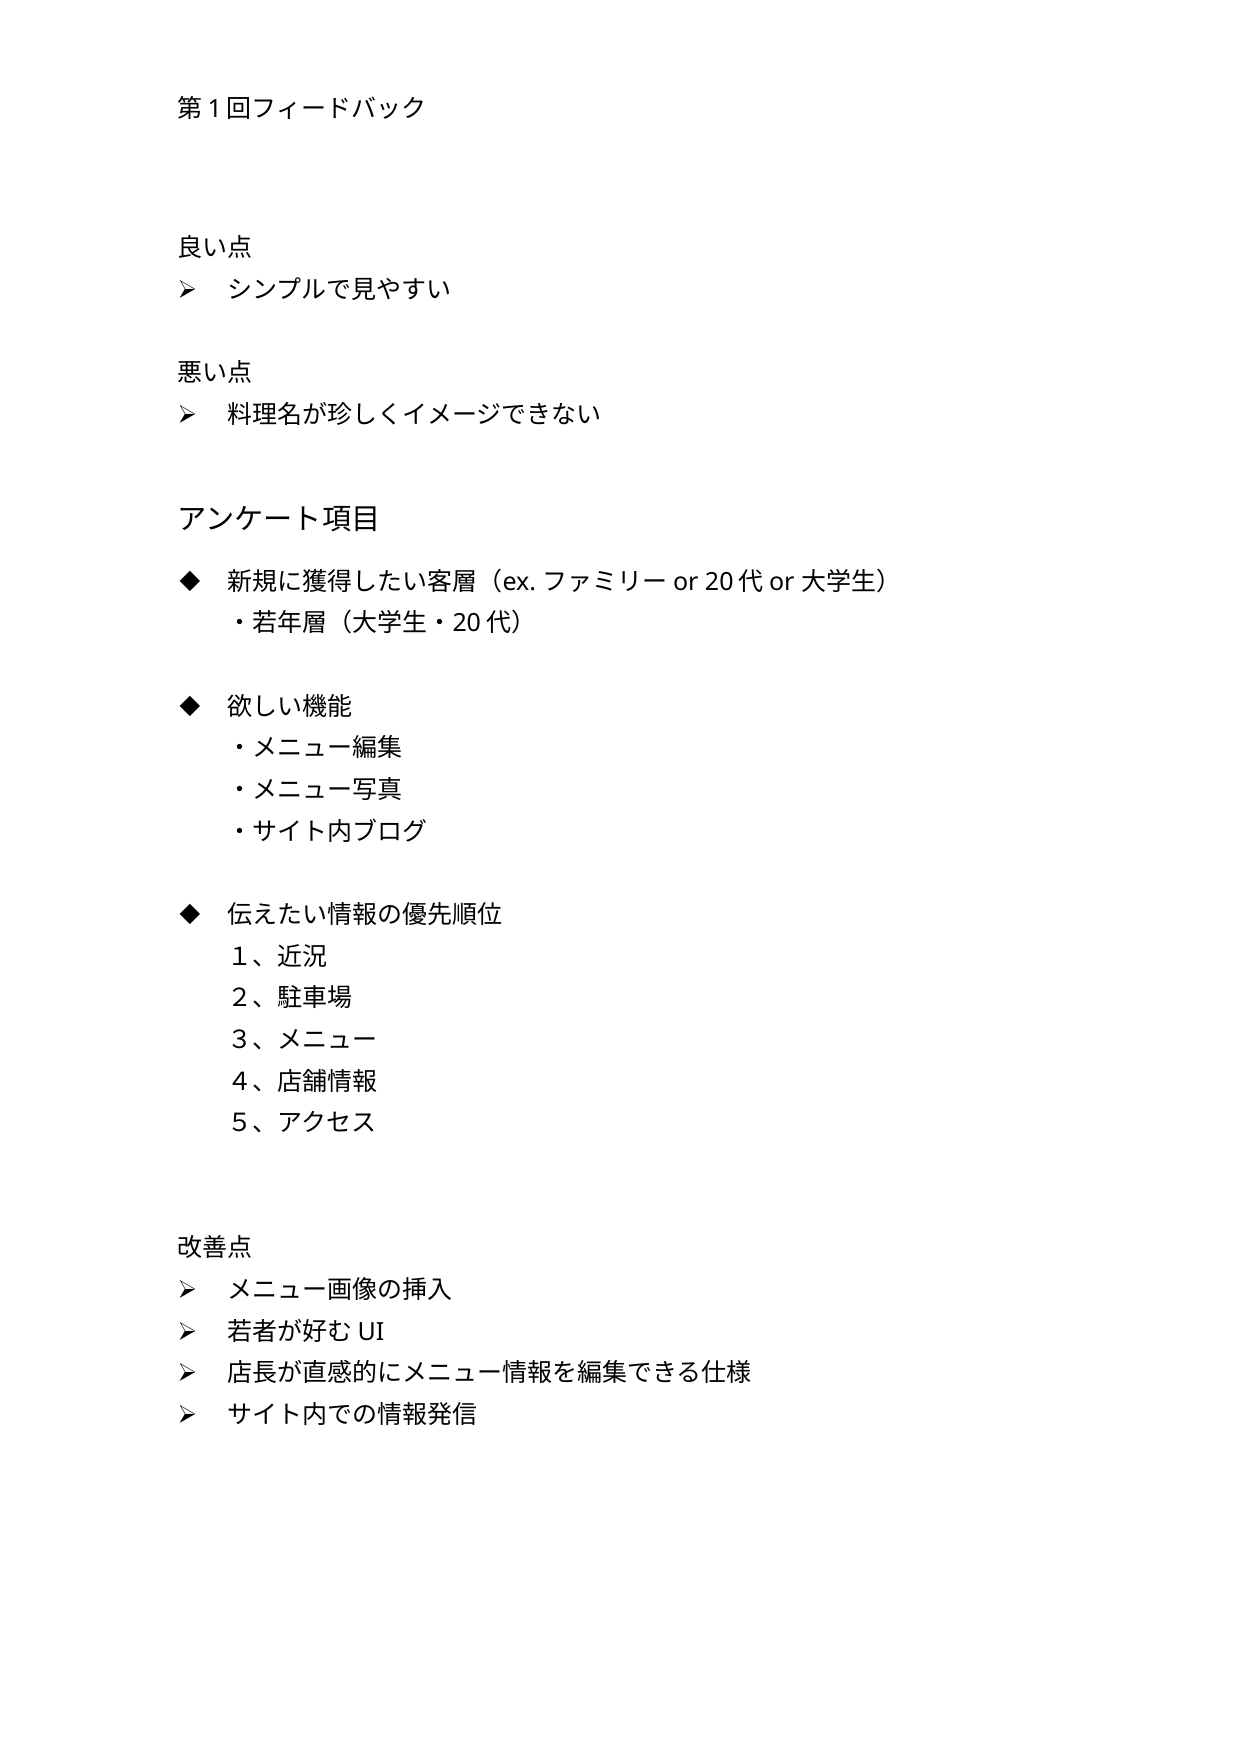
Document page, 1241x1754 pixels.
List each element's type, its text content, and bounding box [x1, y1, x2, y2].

text 悪い点 [177, 350, 1063, 392]
list 料理名が珍しくイメージできない [177, 392, 1063, 433]
list ４、店舗情報 [227, 1058, 1063, 1100]
text 改善点 [177, 1225, 1063, 1267]
list ３、メニュー [227, 1017, 1063, 1058]
list メニュー画像の挿入 [177, 1267, 1063, 1308]
list ２、駐車場 [227, 975, 1063, 1017]
text 良い点 [177, 225, 1063, 267]
list サイト内での情報発信 [177, 1392, 1063, 1433]
list ・メニュー編集 [227, 725, 1063, 767]
list ・メニュー写真 [227, 767, 1063, 808]
list ５、アクセス [227, 1100, 1063, 1142]
list ・サイト内ブログ [227, 808, 1063, 850]
list 店長が直感的にメニュー情報を編集できる仕様 [177, 1350, 1063, 1392]
list １、近況 [227, 933, 1063, 975]
text アンケート項目 [177, 475, 1063, 558]
list ・若年層（大学生・20代） [227, 600, 1063, 642]
list 新規に獲得したい客層（ex. ファミリー or 20代 or 大学生） [177, 558, 1063, 600]
list 伝えたい情報の優先順位 [177, 892, 1063, 933]
list シンプルで見やすい [177, 267, 1063, 308]
list 若者が好むUI [177, 1308, 1063, 1350]
list 欲しい機能 [177, 683, 1063, 725]
